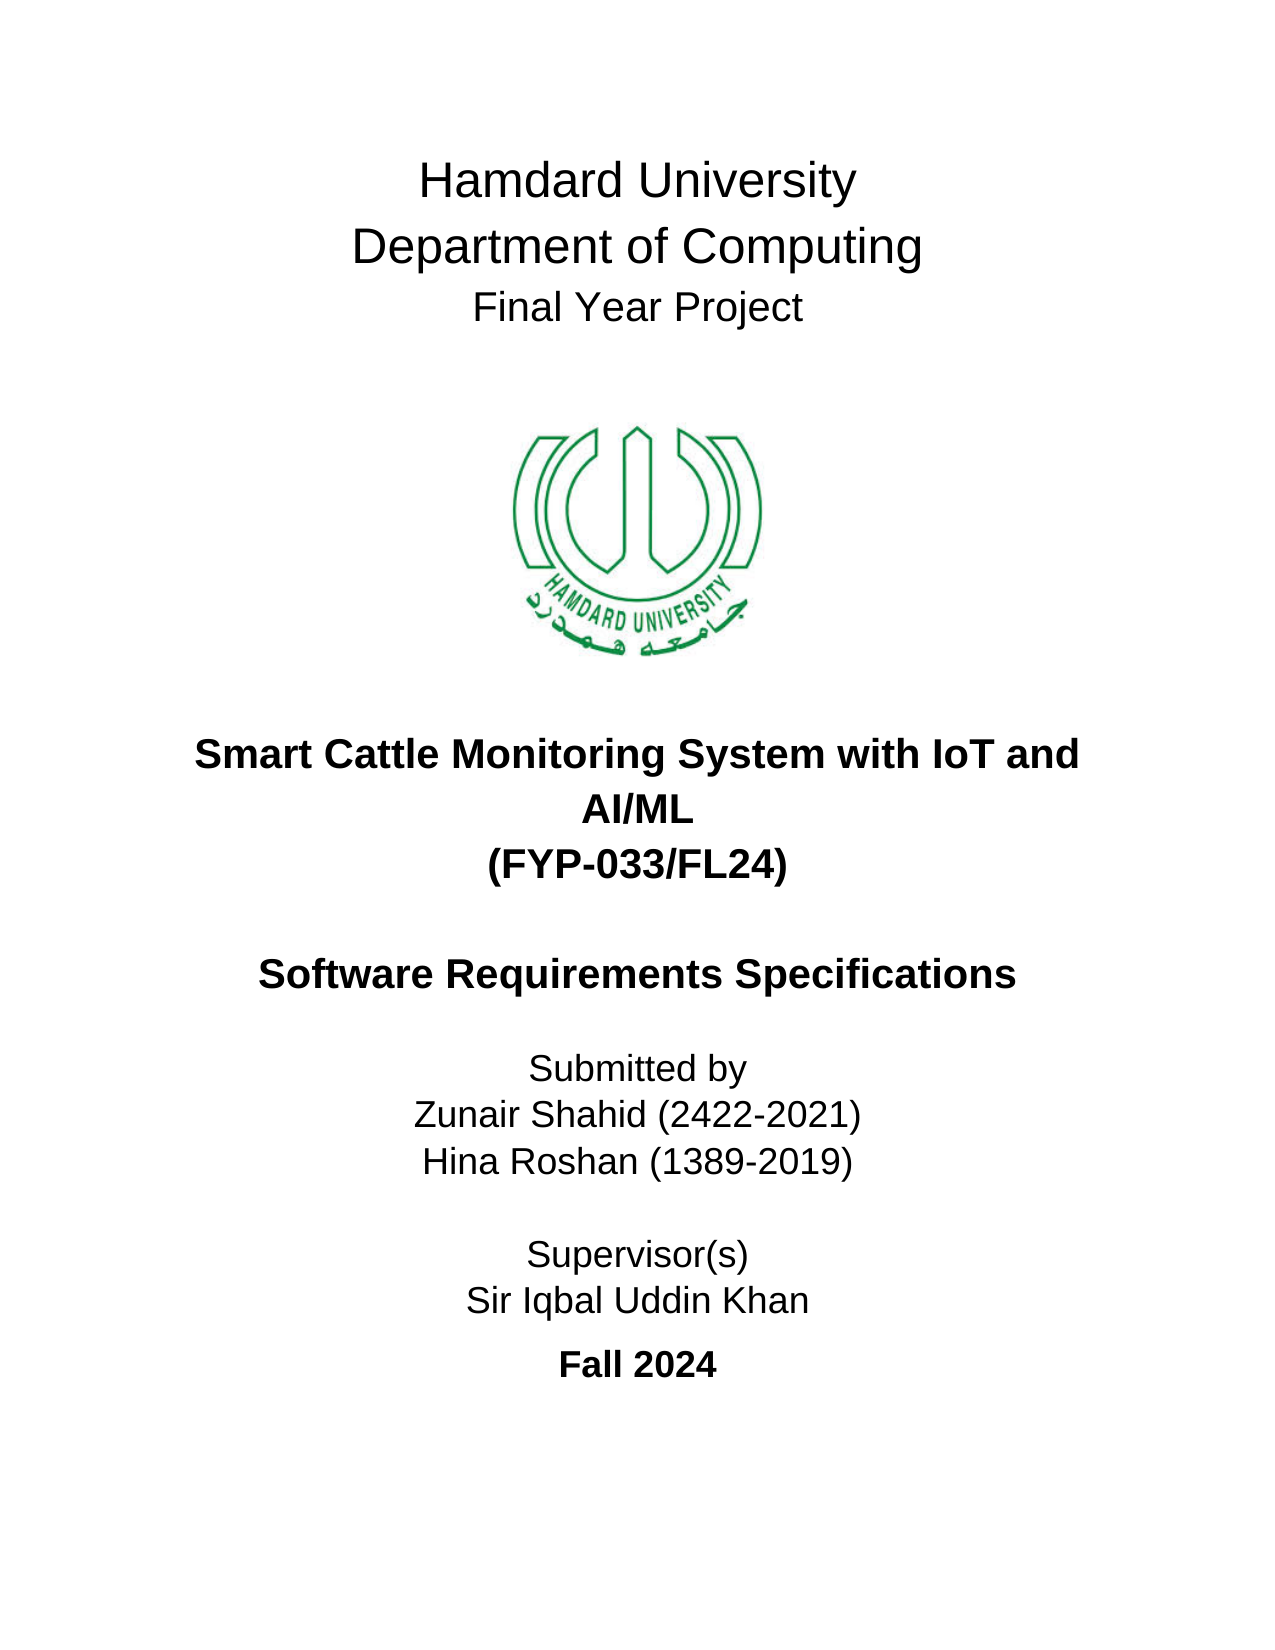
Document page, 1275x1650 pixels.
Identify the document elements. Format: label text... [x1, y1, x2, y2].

text Software Requirements Specifications [150, 950, 1125, 998]
text Supervisor(s) [150, 1232, 1125, 1275]
text (FYP-033/FL24) [150, 840, 1125, 888]
text Submitted by [150, 1046, 1125, 1089]
picture [501, 403, 774, 677]
text Fall 2024 [150, 1342, 1125, 1385]
text Zunair Shahid (2422-2021) [150, 1092, 1125, 1135]
text Final Year Project [150, 282, 1125, 330]
text Sir Iqbal Uddin Khan [150, 1278, 1125, 1322]
text Hina Roshan (1389-2019) [150, 1139, 1125, 1182]
text Hamdard University [150, 150, 1125, 207]
text Department of Computing [150, 216, 1125, 273]
text Smart Cattle Monitoring System with IoT and AI/ML [150, 729, 1125, 832]
